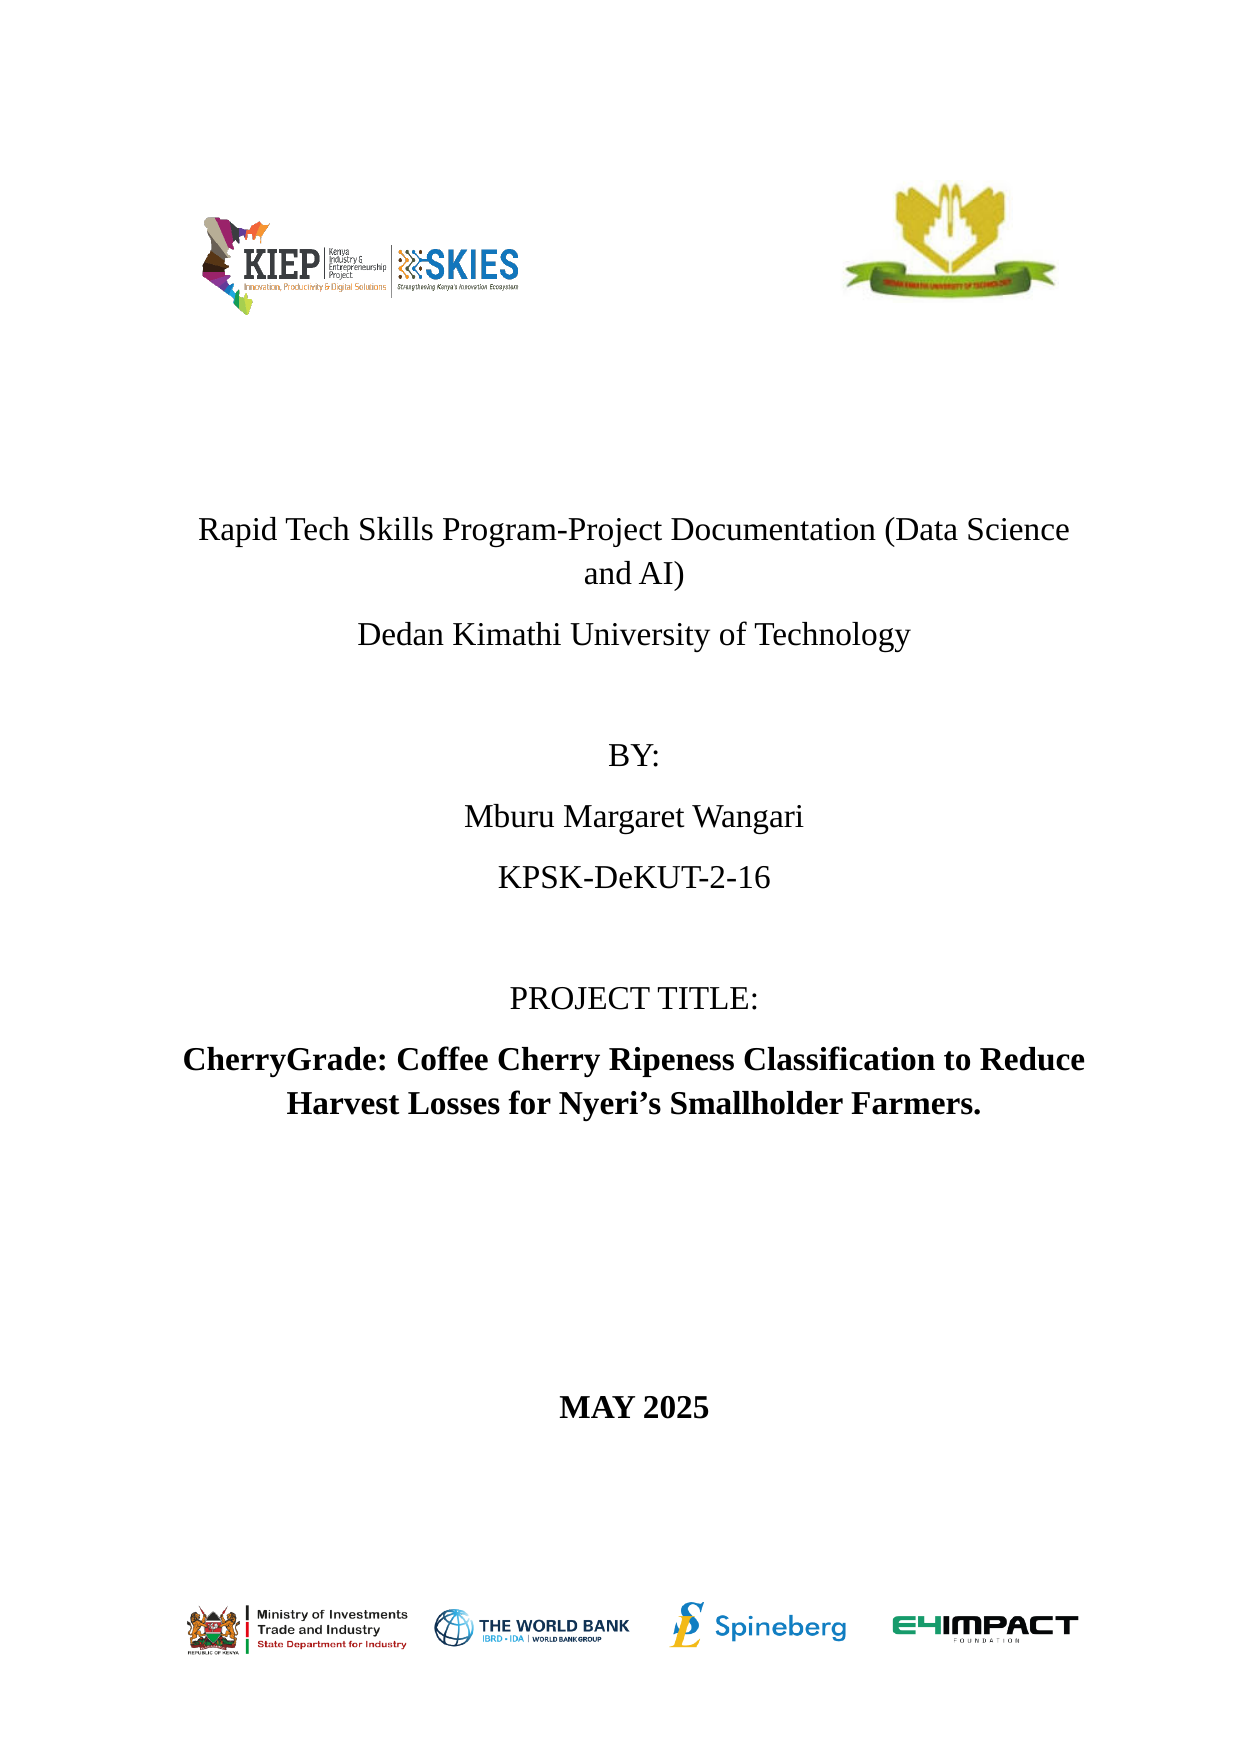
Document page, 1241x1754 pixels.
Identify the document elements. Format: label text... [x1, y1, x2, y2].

text PROJECT TITLE: [178, 978, 1090, 1017]
text BY: [178, 736, 1090, 774]
text Mburu Margaret Wangari [178, 796, 1090, 834]
text KPSK-DeKUT-2-16 [178, 857, 1090, 895]
picture [190, 211, 534, 319]
text Rapid Tech Skills Program-Project Documentation (Data Science and AI) [178, 509, 1090, 592]
text Dedan Kimathi University of Technology [178, 614, 1090, 652]
text CherryGrade: Coffee Cherry Ripeness Classification to Reduce Harvest Losses for Nyeri’s Smallholder Farmers. [178, 1039, 1090, 1122]
text MAY 2025 [178, 1387, 1090, 1425]
picture [839, 180, 1059, 303]
picture [178, 1577, 1089, 1679]
